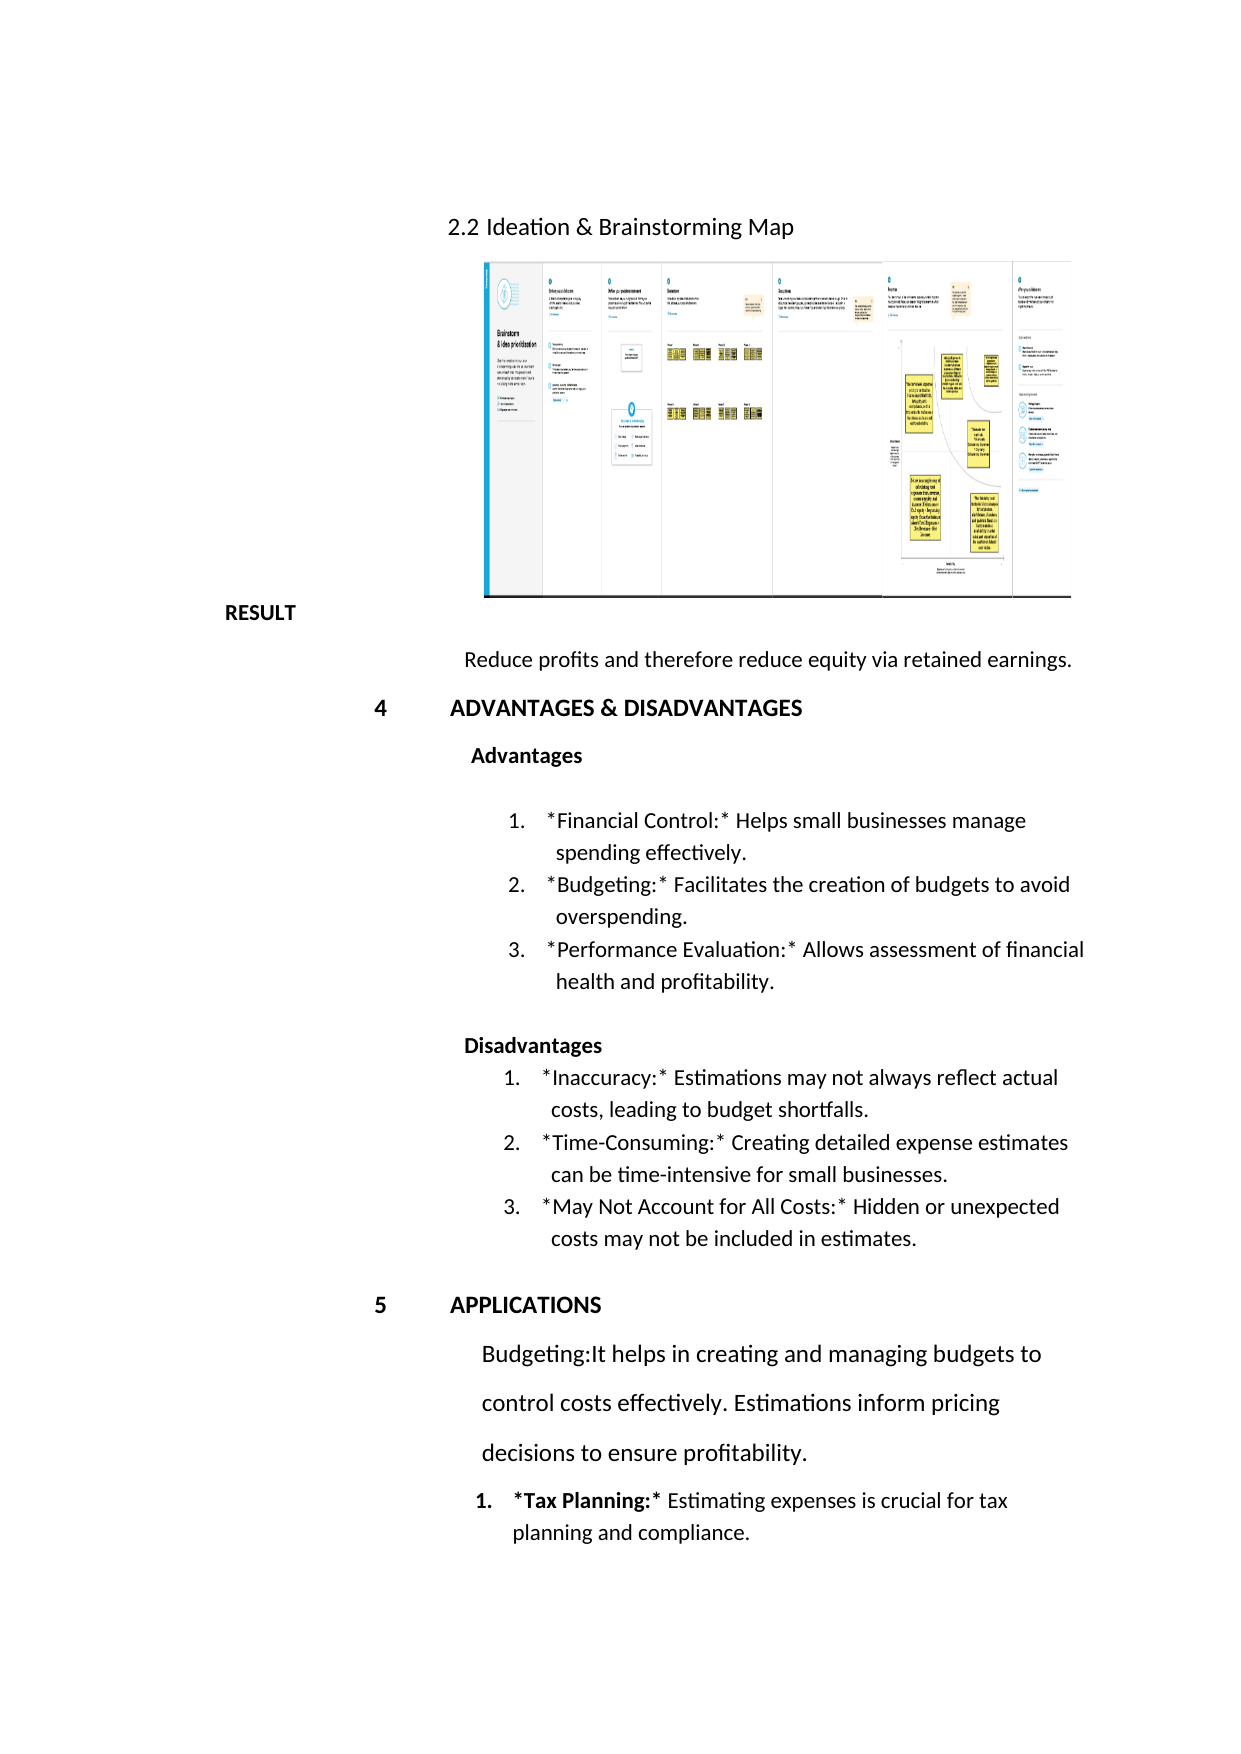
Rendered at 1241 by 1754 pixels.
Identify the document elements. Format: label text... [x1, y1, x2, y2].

text 2.2 Ideation & Brainstorming Map [150, 211, 1092, 242]
list costs may not be included in estimates. [541, 1224, 1090, 1252]
list *Time-Consuming:* Creating detailed expense estimates [503, 1128, 1090, 1156]
subtitle 4 ADVANTAGES & DISADVANTAGES [374, 692, 1092, 723]
text Advantages [150, 742, 1090, 769]
list spending effectively. [545, 838, 1090, 866]
list costs, leading to budget shortfalls. [541, 1096, 1090, 1124]
list *Performance Evaluation:* Allows assessment of financial [508, 935, 1090, 963]
picture [483, 261, 1072, 598]
list overspending. [545, 902, 1090, 931]
subtitle control costs effectively. Estimations inform pricing [374, 1387, 1092, 1418]
subtitle 5 APPLICATIONS [374, 1289, 1092, 1319]
list *Tax Planning:* Estimating expenses is crucial for tax planning and compliance. [475, 1486, 1090, 1546]
text Disadvantages [150, 1031, 1090, 1059]
list *Inaccuracy:* Estimations may not always reflect actual [503, 1063, 1090, 1091]
list *Financial Control:* Helps small businesses manage [508, 806, 1090, 834]
list *Budgeting:* Facilitates the creation of budgets to avoid [508, 870, 1090, 898]
subtitle decisions to ensure profitability. [374, 1437, 1092, 1467]
subtitle Budgeting:It helps in creating and managing budgets to [374, 1338, 1092, 1369]
text Reduce profits and therefore reduce equity via retained earnings. [150, 645, 1092, 673]
list can be time-intensive for small businesses. [541, 1160, 1090, 1188]
list health and profitability. [545, 967, 1090, 995]
list *May Not Account for All Costs:* Hidden or unexpected [503, 1192, 1090, 1220]
